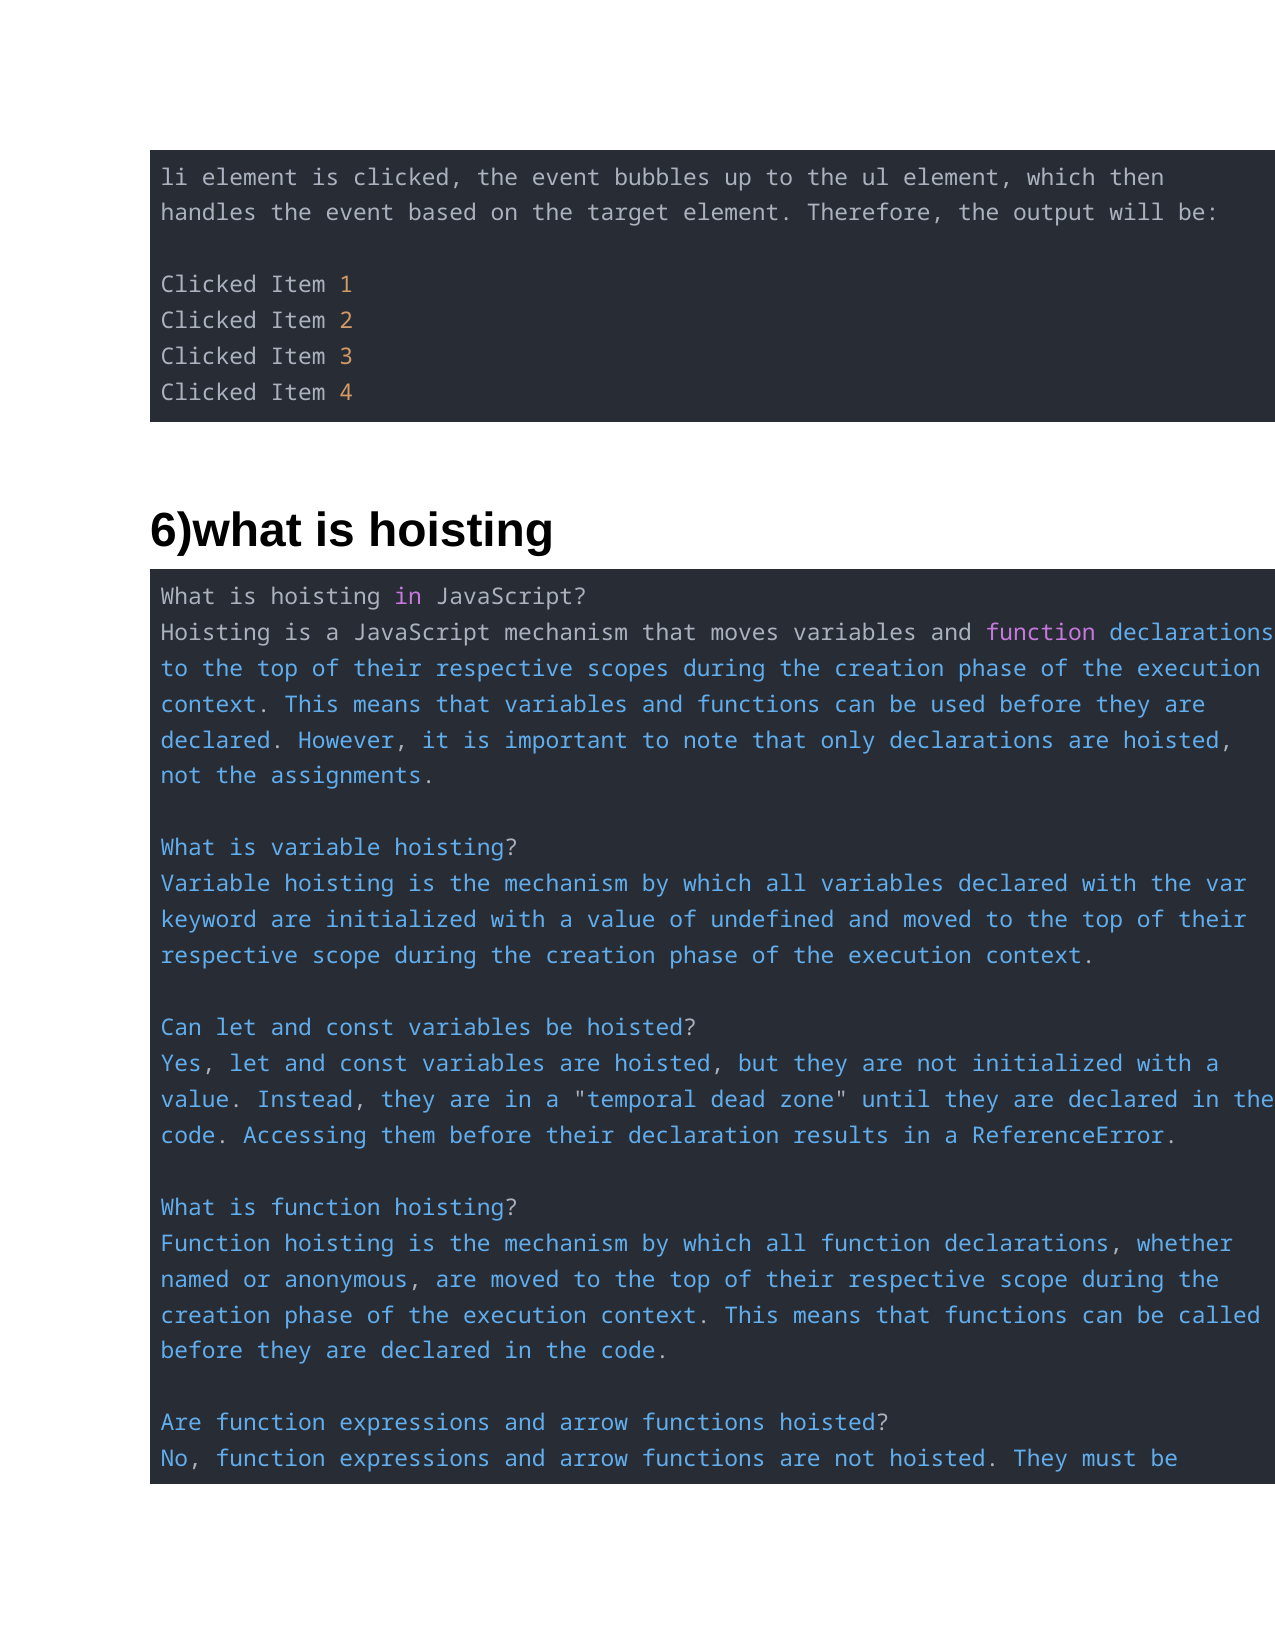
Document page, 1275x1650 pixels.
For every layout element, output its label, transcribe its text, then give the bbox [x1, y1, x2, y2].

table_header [150, 569, 1275, 1484]
subtitle 6)what is hoisting [150, 502, 1125, 557]
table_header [150, 150, 1275, 422]
